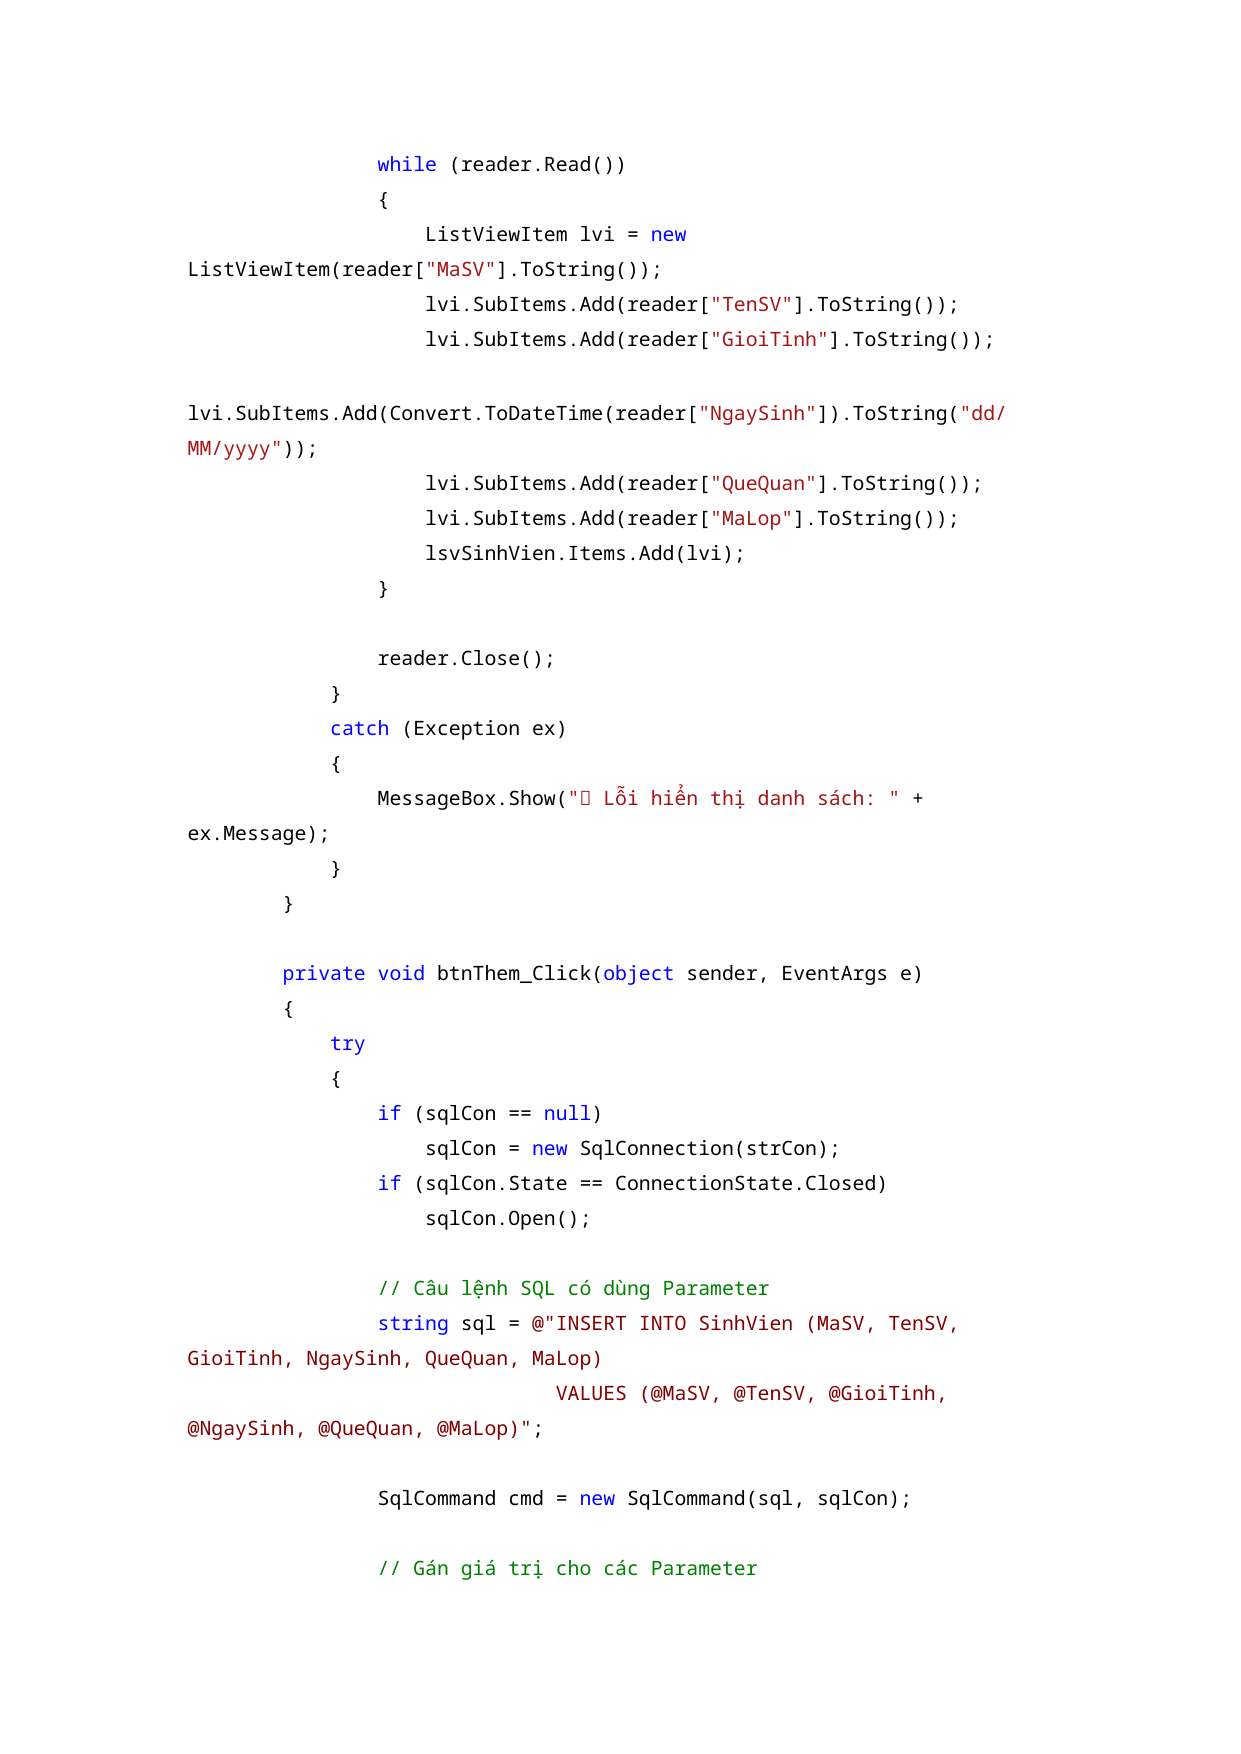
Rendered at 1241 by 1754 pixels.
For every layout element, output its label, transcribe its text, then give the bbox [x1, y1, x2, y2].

text } [187, 574, 1053, 601]
text string sql = @"INSERT INTO SinhVien (MaSV, TenSV, GioiTinh, NgaySinh, QueQuan, MaLop) [187, 1309, 1053, 1371]
text lsvSinhVien.Items.Add(lvi); [187, 539, 1053, 566]
text VALUES (@MaSV, @TenSV, @GioiTinh, @NgaySinh, @QueQuan, @MaLop)"; [187, 1379, 1053, 1441]
text if (sqlCon.State == ConnectionState.Closed) [187, 1169, 1053, 1196]
text private void btnThem_Click(object sender, EventArgs e) [187, 959, 1053, 986]
text sqlCon = new SqlConnection(strCon); [187, 1134, 1053, 1161]
text try [187, 1029, 1053, 1056]
text MessageBox.Show("❌ Lỗi hiển thị danh sách: " + ex.Message); [187, 784, 1053, 846]
text ListViewItem lvi = new ListViewItem(reader["MaSV"].ToString()); [187, 220, 1053, 282]
text while (reader.Read()) [187, 150, 1053, 177]
text sqlCon.Open(); [187, 1204, 1053, 1231]
text lvi.SubItems.Add(reader["TenSV"].ToString()); [187, 290, 1053, 317]
text SqlCommand cmd = new SqlCommand(sql, sqlCon); [187, 1484, 1053, 1511]
text lvi.SubItems.Add(Convert.ToDateTime(reader["NgaySinh"]).ToString("dd/MM/yyyy")); [187, 360, 1053, 461]
text } [187, 854, 1053, 881]
text } [187, 889, 1053, 916]
text catch (Exception ex) [187, 714, 1053, 741]
text { [187, 1064, 1053, 1091]
text { [187, 185, 1053, 212]
text } [187, 679, 1053, 706]
text reader.Close(); [187, 644, 1053, 671]
text // Gán giá trị cho các Parameter [187, 1554, 1053, 1581]
text lvi.SubItems.Add(reader["QueQuan"].ToString()); [187, 469, 1053, 496]
text { [187, 749, 1053, 776]
text lvi.SubItems.Add(reader["GioiTinh"].ToString()); [187, 325, 1053, 352]
text { [187, 994, 1053, 1021]
text if (sqlCon == null) [187, 1099, 1053, 1126]
text lvi.SubItems.Add(reader["MaLop"].ToString()); [187, 504, 1053, 531]
text // Câu lệnh SQL có dùng Parameter [187, 1274, 1053, 1301]
